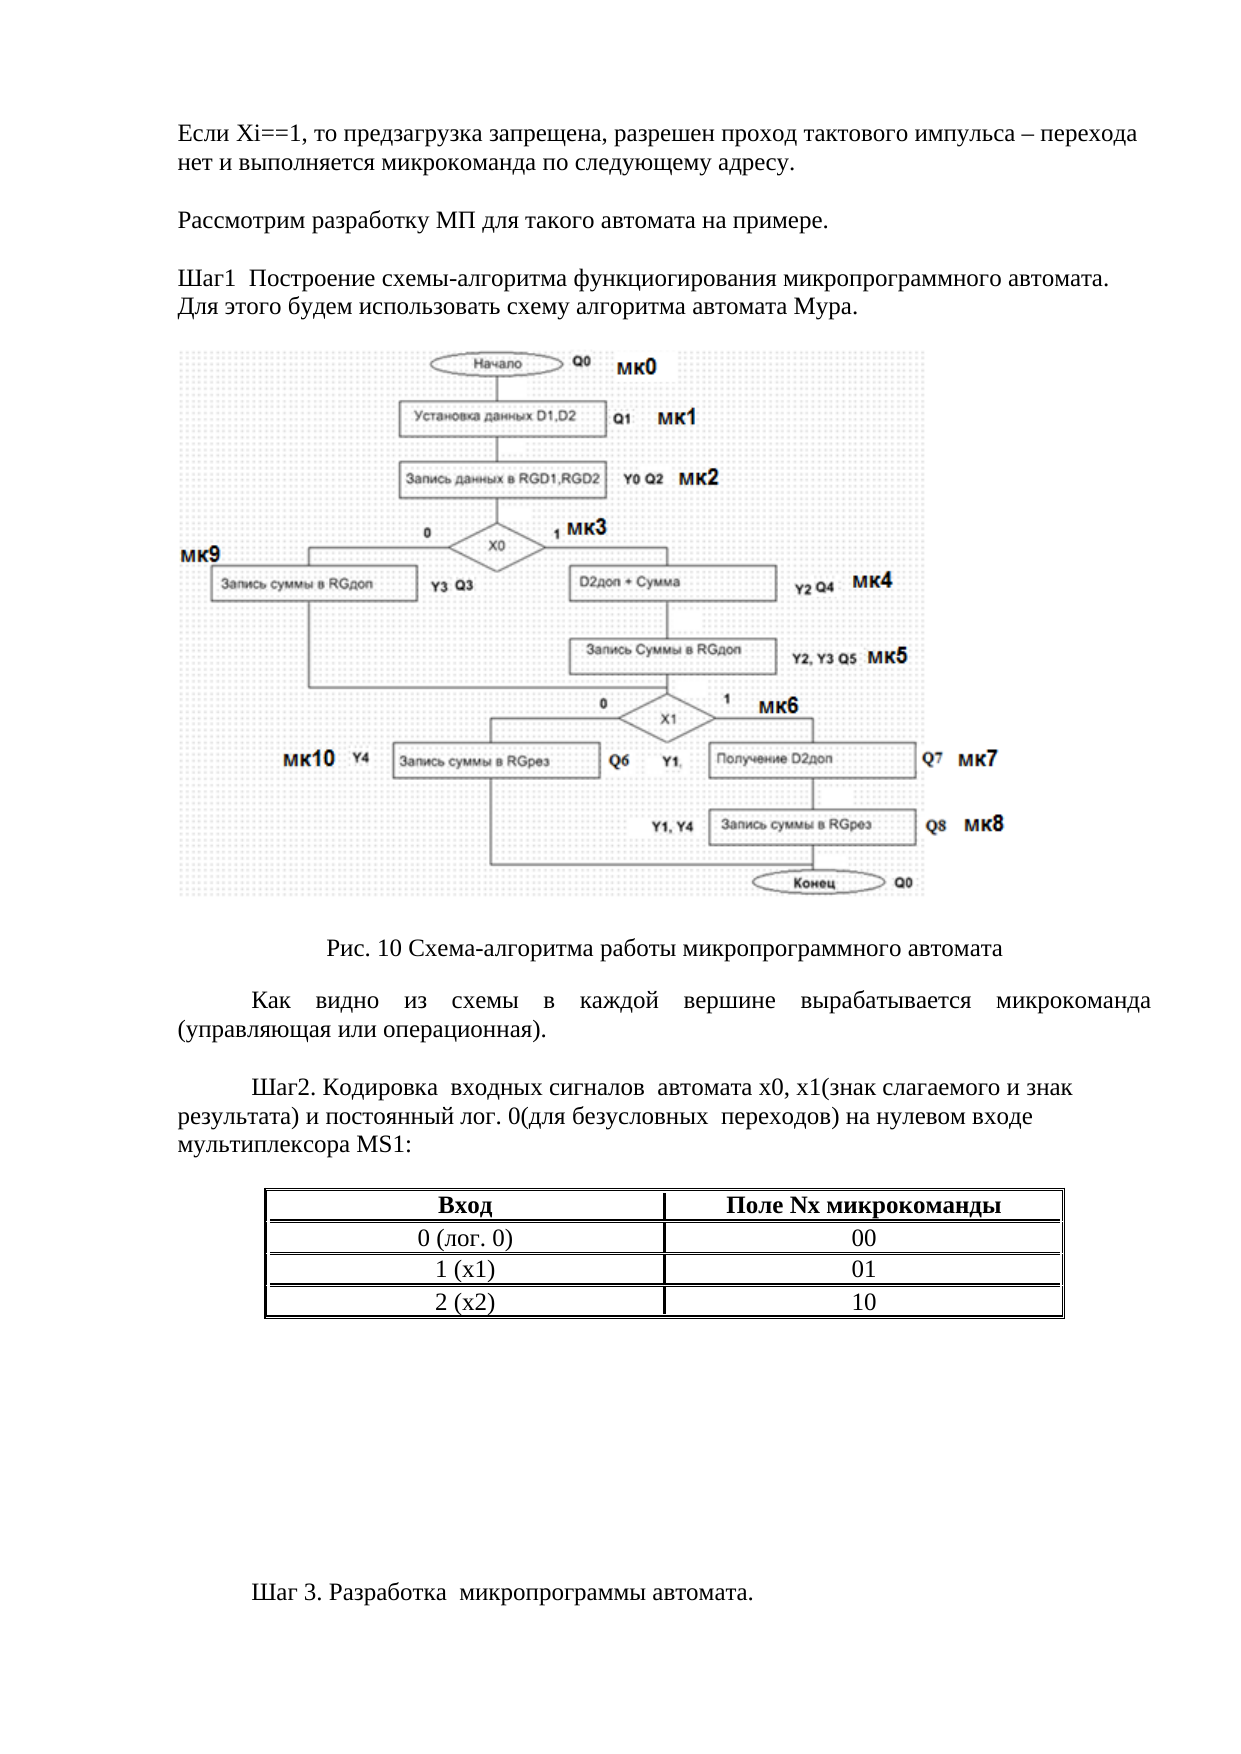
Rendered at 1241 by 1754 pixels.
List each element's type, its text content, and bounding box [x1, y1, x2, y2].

table_header Поле Nx микрокоманды [664, 1191, 1062, 1219]
table_cell 00 [666, 1219, 1062, 1251]
text Шаг1 Построение схемы-алгоритма функциогирования микропрограммного автомата. Для этого будем использовать схему алгоритма автомата Мура. [177, 263, 1152, 320]
text Как видно из схемы в каждой вершине вырабатывается микрокоманда (управляющая или операционная). [177, 985, 1152, 1043]
table_cell 0 (лог. 0) [267, 1219, 663, 1251]
table_cell 01 [666, 1251, 1062, 1283]
text Шаг 3. Разработка микропрограммы автомата. [177, 1577, 1152, 1606]
table_cell 1 (x1) [267, 1251, 663, 1283]
table_header Вход [267, 1191, 664, 1219]
text Рис. 10 Схема-алгоритма работы микропрограммного автомата [177, 933, 1152, 962]
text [177, 118, 1152, 176]
table_cell 10 [664, 1283, 1062, 1315]
table_cell 2 (x2) [267, 1283, 664, 1315]
text Шаг2. Кодировка входных сигналов автомата x0, x1(знак слагаемого и знак результата) и постоянный лог. 0(для безусловных переходов) на нулевом входе мультиплексора MS1: [177, 1072, 1152, 1158]
picture [177, 349, 1151, 904]
text Рассмотрим разработку МП для такого автомата на примере. [177, 205, 1152, 233]
